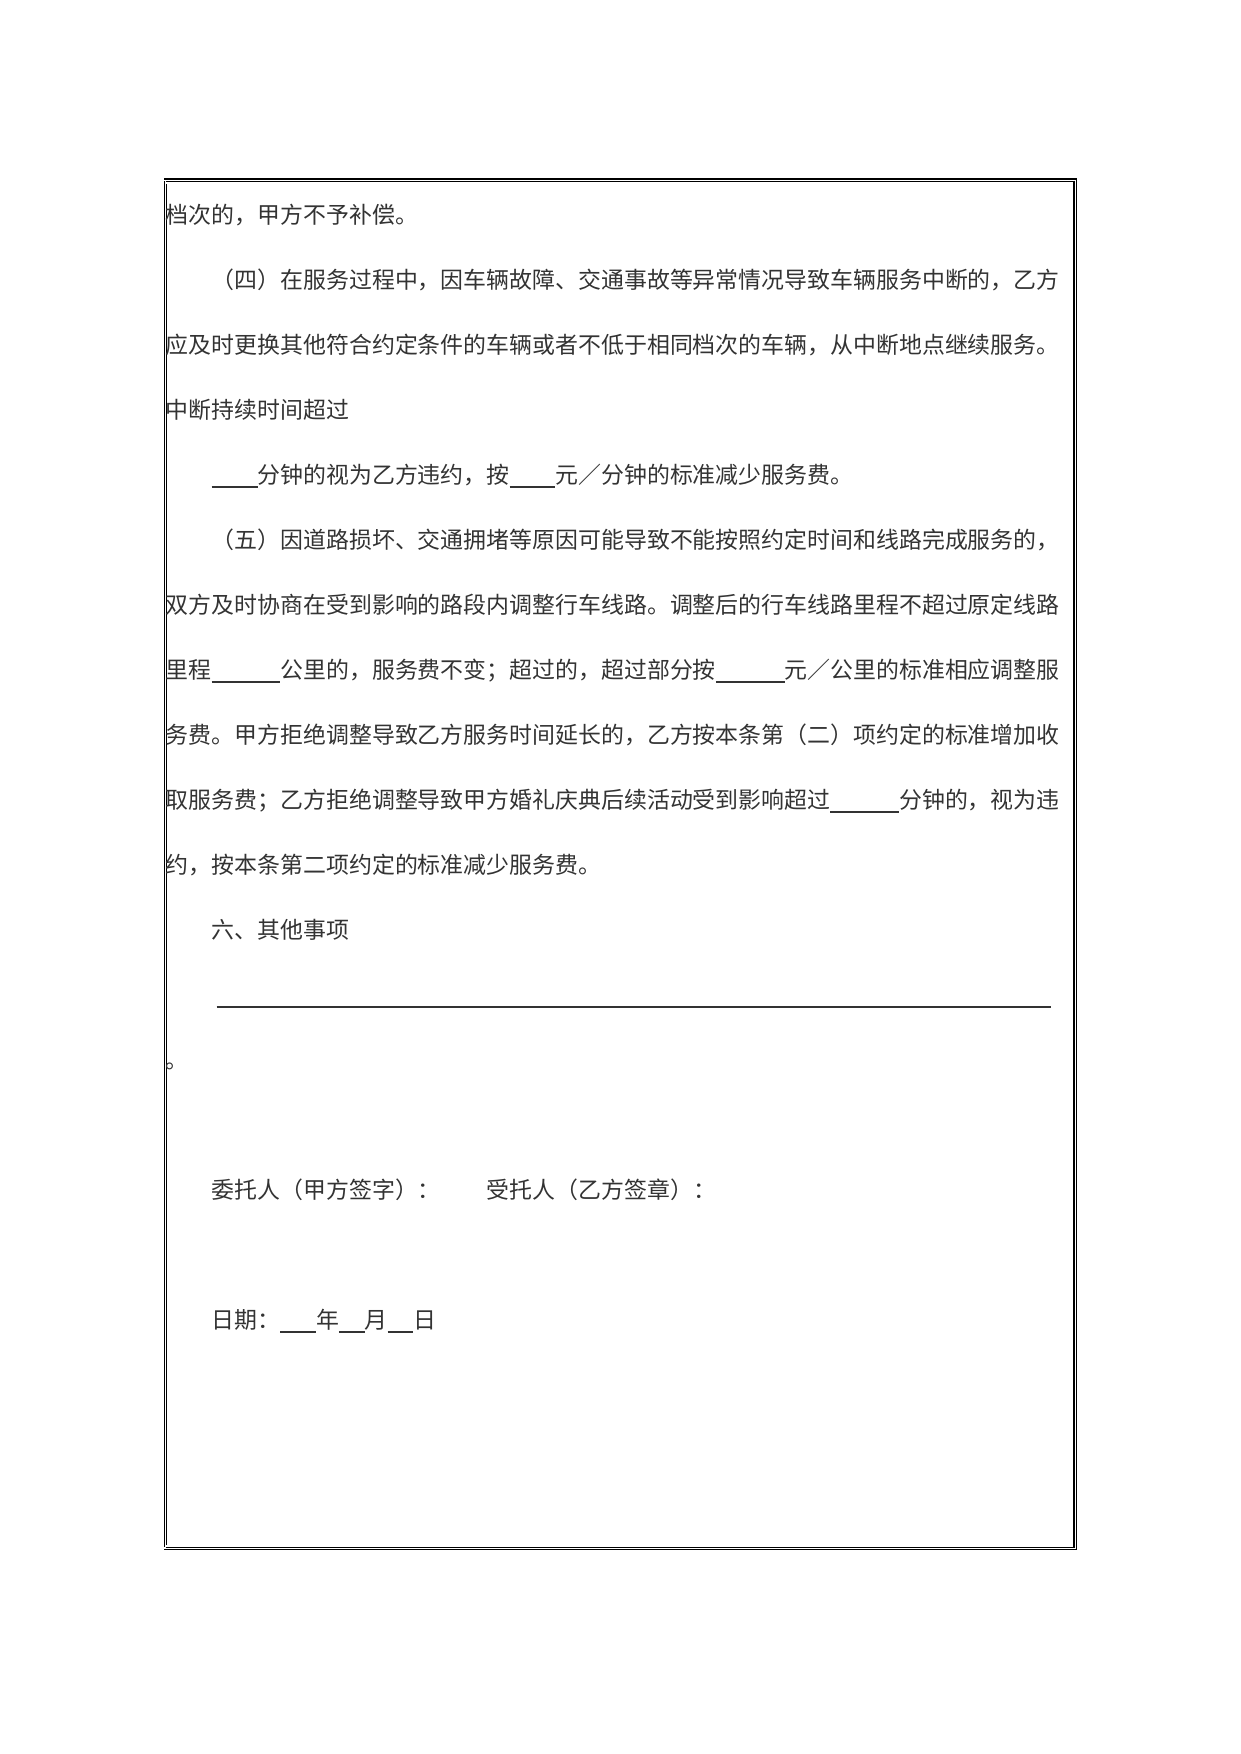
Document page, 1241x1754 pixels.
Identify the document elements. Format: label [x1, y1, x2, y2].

table_header [166, 182, 1073, 1546]
